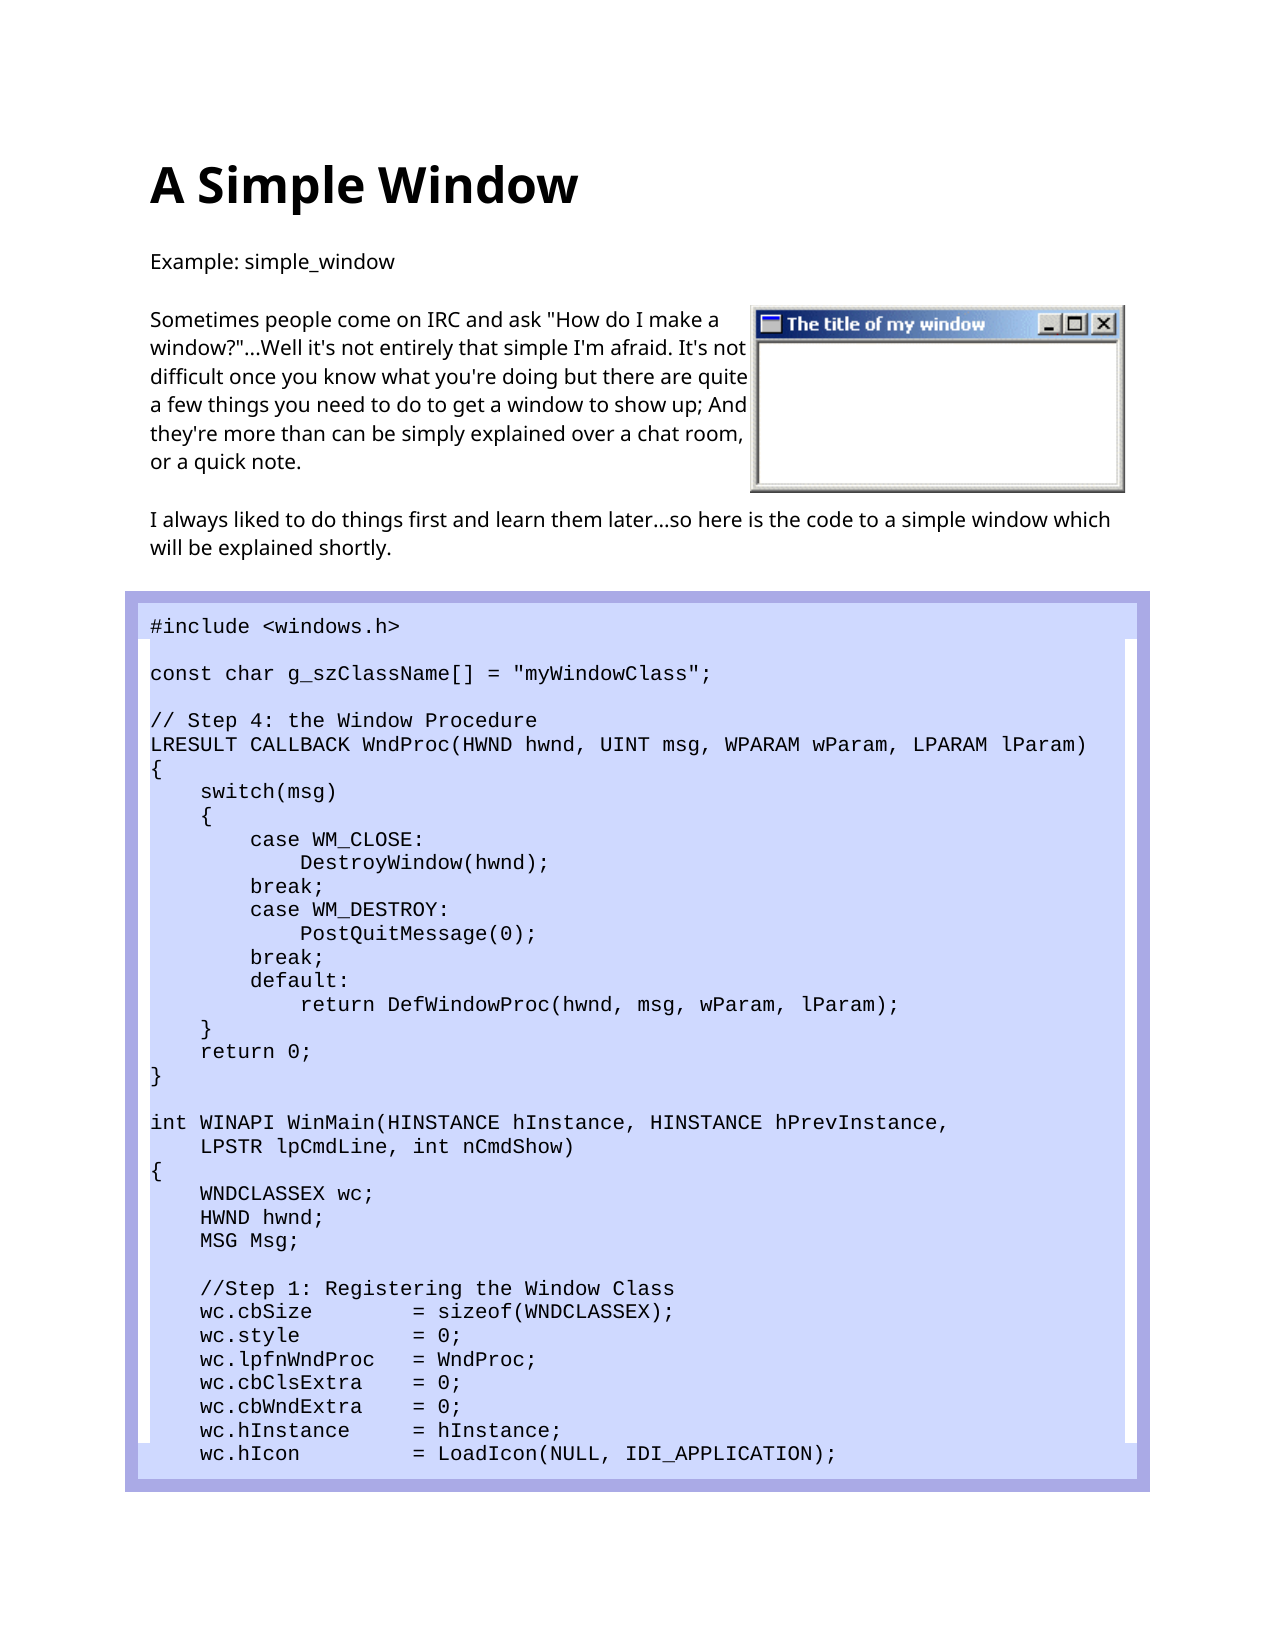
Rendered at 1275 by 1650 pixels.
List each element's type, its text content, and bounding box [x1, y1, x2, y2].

text I always liked to do things first and learn them later...so here is the code to a simple window which will be explained shortly. [150, 505, 1125, 562]
text Sometimes people come on IRC and ask "How do I make a window?"...Well it's not entirely that simple I'm afraid. It's not difficult once you know what you're doing but there are quite a few things you need to do to get a window to show up; And they're more than can be simply explained over a chat room, or a quick note. [150, 305, 750, 476]
text { [150, 758, 1125, 781]
text wc.style = 0; [150, 1325, 1125, 1349]
text { [150, 1159, 1125, 1183]
text //Step 1: Registering the Window Class [150, 1278, 1125, 1301]
text { [150, 805, 1125, 828]
text wc.cbWndExtra = 0; [150, 1396, 1125, 1418]
text case WM_DESTROY: [150, 899, 1125, 923]
text LPSTR lpCmdLine, int nCmdShow) [150, 1136, 1125, 1159]
text WNDCLASSEX wc; [150, 1183, 1125, 1207]
text DestroyWindow(hwnd); [150, 852, 1125, 876]
picture [750, 305, 1125, 493]
text case WM_CLOSE: [150, 828, 1125, 852]
text A Simple Window [150, 150, 1125, 218]
text break; [150, 876, 1125, 899]
text return DefWindowProc(hwnd, msg, wParam, lParam); [150, 994, 1125, 1018]
text wc.lpfnWndProc = WndProc; [150, 1349, 1125, 1372]
text wc.cbSize = sizeof(WNDCLASSEX); [150, 1301, 1125, 1325]
text LRESULT CALLBACK WndProc(HWND hwnd, UINT msg, WPARAM wParam, LPARAM lParam) [150, 734, 1125, 758]
text const char g_szClassName[] = "myWindowClass"; [150, 663, 1125, 687]
text Example: simple_window [150, 247, 1125, 276]
text // Step 4: the Window Procedure [150, 710, 1125, 734]
text break; [150, 947, 1125, 970]
text wc.cbClsExtra = 0; [150, 1372, 1125, 1396]
text #include <windows.h> [138, 603, 1137, 639]
text int WINAPI WinMain(HINSTANCE hInstance, HINSTANCE hPrevInstance, [150, 1112, 1125, 1136]
text default: [150, 970, 1125, 994]
text switch(msg) [150, 781, 1125, 805]
text MSG Msg; [150, 1231, 1125, 1254]
text } [150, 1018, 1125, 1041]
text } [150, 1065, 1125, 1089]
text PostQuitMessage(0); [150, 923, 1125, 947]
text HWND hwnd; [150, 1207, 1125, 1231]
text wc.hIcon = LoadIcon(NULL, IDI_APPLICATION); [138, 1418, 1137, 1479]
text return 0; [150, 1041, 1125, 1065]
